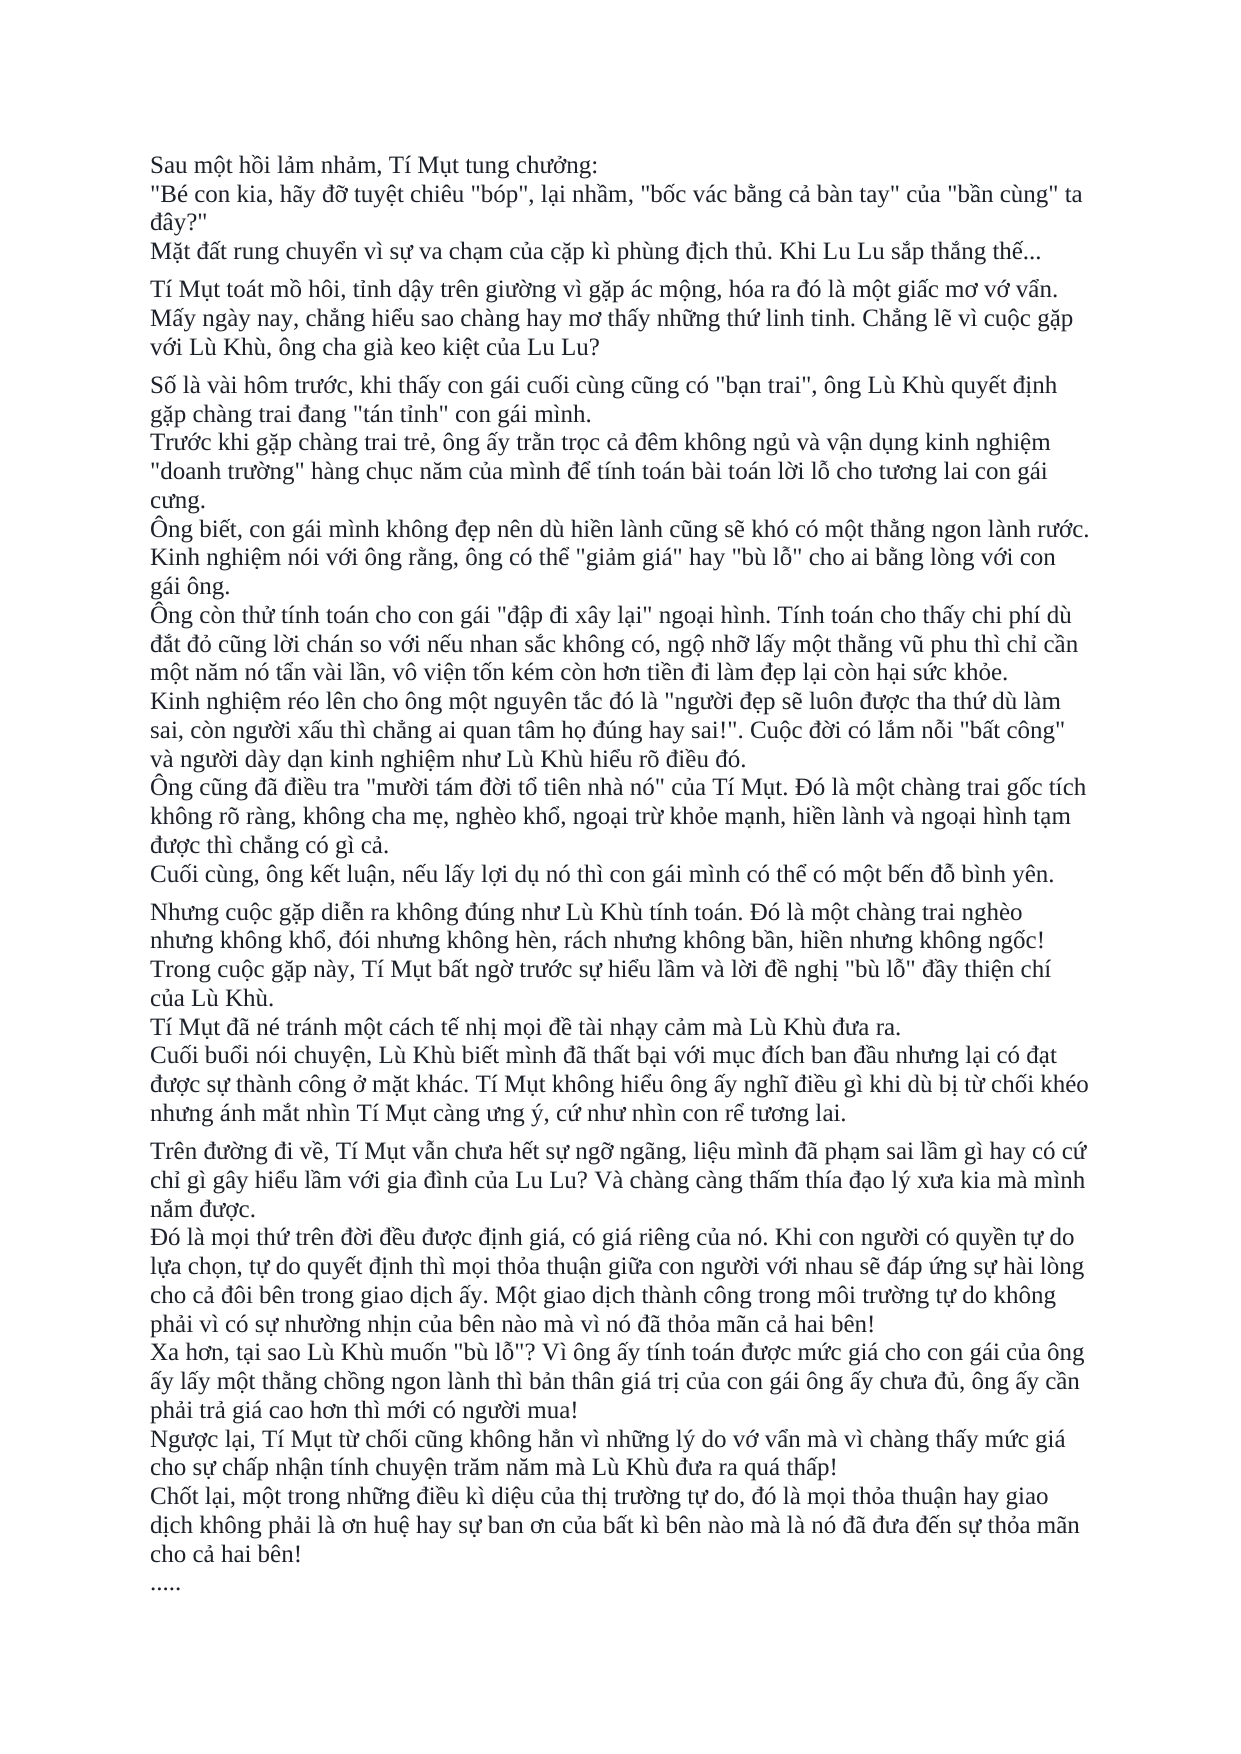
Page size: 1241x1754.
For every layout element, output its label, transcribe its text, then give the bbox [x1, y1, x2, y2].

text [150, 1136, 1090, 1596]
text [150, 150, 1090, 265]
text Nhưng cuộc gặp diễn ra không đúng như Lù Khù tính toán. Đó là một chàng trai nghèo nhưng không khổ, đói nhưng không hèn, rách nhưng không bần, hiền nhưng không ngốc! Trong cuộc gặp này, Tí Mụt bất ngờ trước sự hiểu lầm và lời đề nghị "bù lỗ" đầy thiện chí của Lù Khù. Tí Mụt đã né tránh một cách tế nhị mọi đề tài nhạy cảm mà Lù Khù đưa ra. Cuối buổi nói chuyện, Lù Khù biết mình đã thất bại với mục đích ban đầu nhưng lại có đạt được sự thành công ở mặt khác. Tí Mụt không hiểu ông ấy nghĩ điều gì khi dù bị từ chối khéo nhưng ánh mắt nhìn Tí Mụt càng ưng ý, cứ như nhìn con rể tương lai. [150, 897, 1090, 1127]
text Số là vài hôm trước, khi thấy con gái cuối cùng cũng có "bạn trai", ông Lù Khù quyết định gặp chàng trai đang "tán tỉnh" con gái mình. Trước khi gặp chàng trai trẻ, ông ấy trằn trọc cả đêm không ngủ và vận dụng kinh nghiệm "doanh trường" hàng chục năm của mình để tính toán bài toán lời lỗ cho tương lai con gái cưng. Ông biết, con gái mình không đẹp nên dù hiền lành cũng sẽ khó có một thằng ngon lành rước. Kinh nghiệm nói với ông rằng, ông có thể "giảm giá" hay "bù lỗ" cho ai bằng lòng với con gái ông. Ông còn thử tính toán cho con gái "đập đi xây lại" ngoại hình. Tính toán cho thấy chi phí dù đắt đỏ cũng lời chán so với nếu nhan sắc không có, ngộ nhỡ lấy một thằng vũ phu thì chỉ cần một năm nó tẩn vài lần, vô viện tốn kém còn hơn tiền đi làm đẹp lại còn hại sức khỏe. Kinh nghiệm réo lên cho ông một nguyên tắc đó là "người đẹp sẽ luôn được tha thứ dù làm sai, còn người xấu thì chẳng ai quan tâm họ đúng hay sai!". Cuộc đời có lắm nỗi "bất công" và người dày dạn kinh nghiệm như Lù Khù hiểu rõ điều đó. Ông cũng đã điều tra "mười tám đời tổ tiên nhà nó" của Tí Mụt. Đó là một chàng trai gốc tích không rõ ràng, không cha mẹ, nghèo khổ, ngoại trừ khỏe mạnh, hiền lành và ngoại hình tạm được thì chẳng có gì cả. Cuối cùng, ông kết luận, nếu lấy lợi dụ nó thì con gái mình có thể có một bến đỗ bình yên. [150, 370, 1090, 887]
text Tí Mụt toát mồ hôi, tỉnh dậy trên giường vì gặp ác mộng, hóa ra đó là một giấc mơ vớ vẩn. Mấy ngày nay, chẳng hiểu sao chàng hay mơ thấy những thứ linh tinh. Chẳng lẽ vì cuộc gặp với Lù Khù, ông cha già keo kiệt của Lu Lu? [150, 274, 1090, 361]
